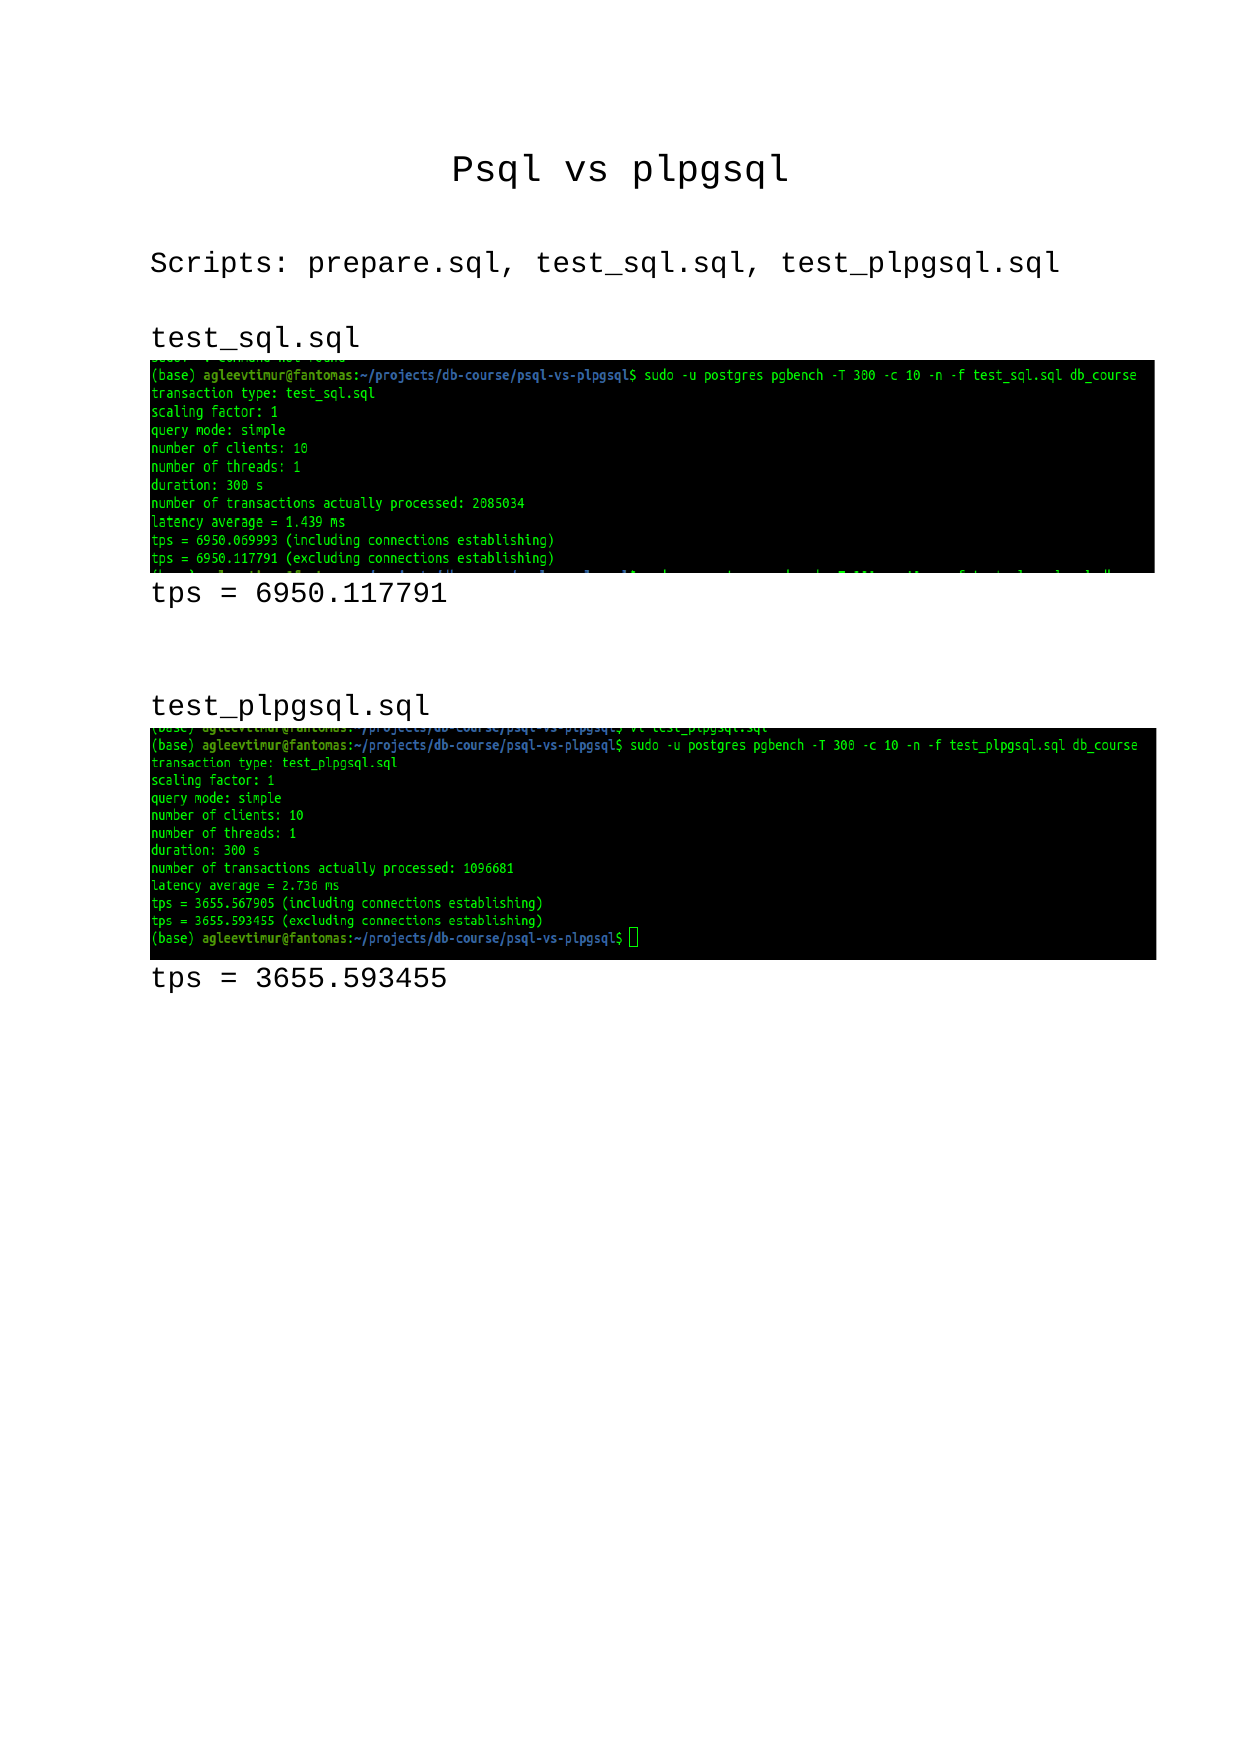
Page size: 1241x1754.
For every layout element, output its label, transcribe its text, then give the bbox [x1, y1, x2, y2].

text test_plpgsql.sql [150, 654, 1090, 728]
picture [150, 360, 1155, 573]
text test_sql.sql tps = 6950.117791 [150, 323, 1090, 360]
text test_sql.sql tps = 6950.117791 [150, 573, 1090, 611]
text tps = 3655.593455 [150, 963, 1090, 997]
text Psql vs plpgsql [150, 150, 1090, 192]
picture [150, 728, 1157, 960]
text Scripts: prepare.sql, test_sql.sql, test_plpgsql.sql [150, 248, 1090, 281]
